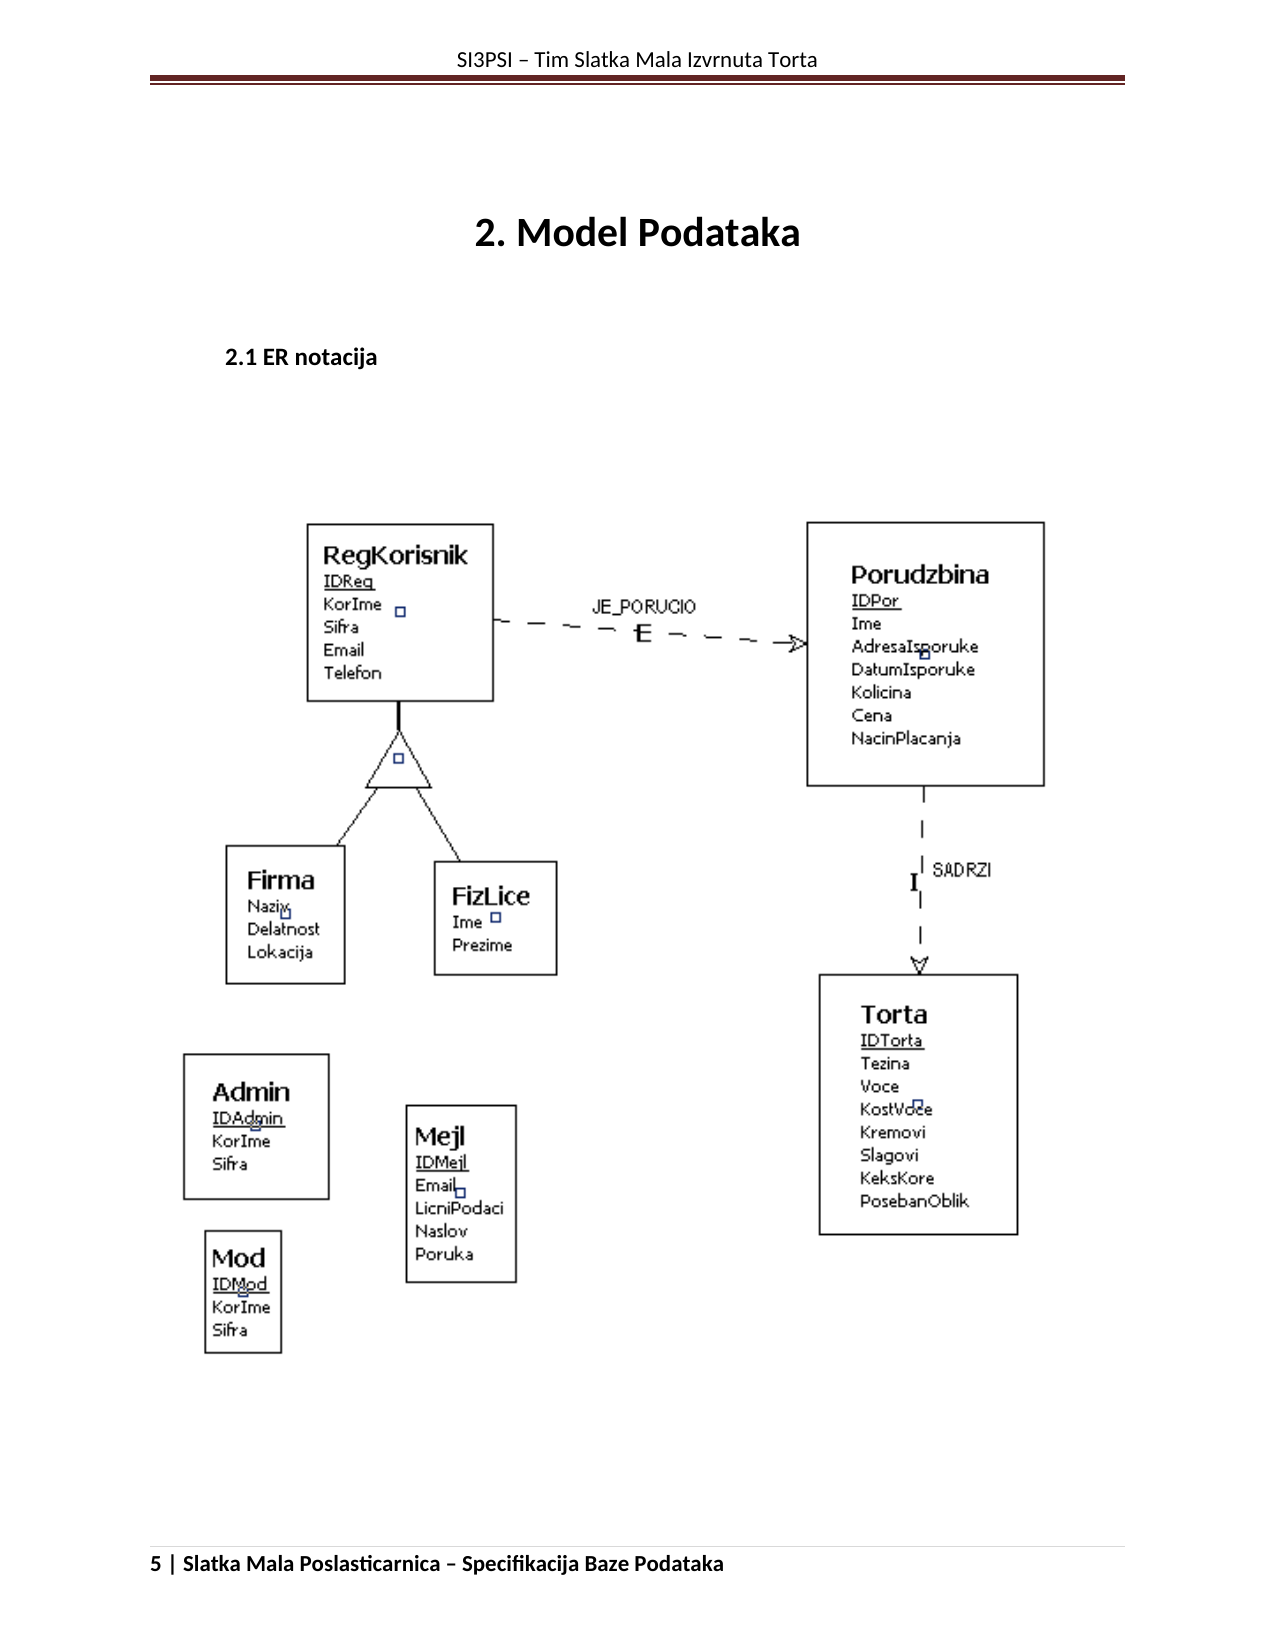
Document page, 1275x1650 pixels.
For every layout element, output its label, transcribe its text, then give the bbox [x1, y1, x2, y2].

text 2.1 ER notacija [150, 341, 1125, 371]
picture [150, 508, 1160, 1370]
text 2. Model Podataka [150, 206, 1125, 257]
